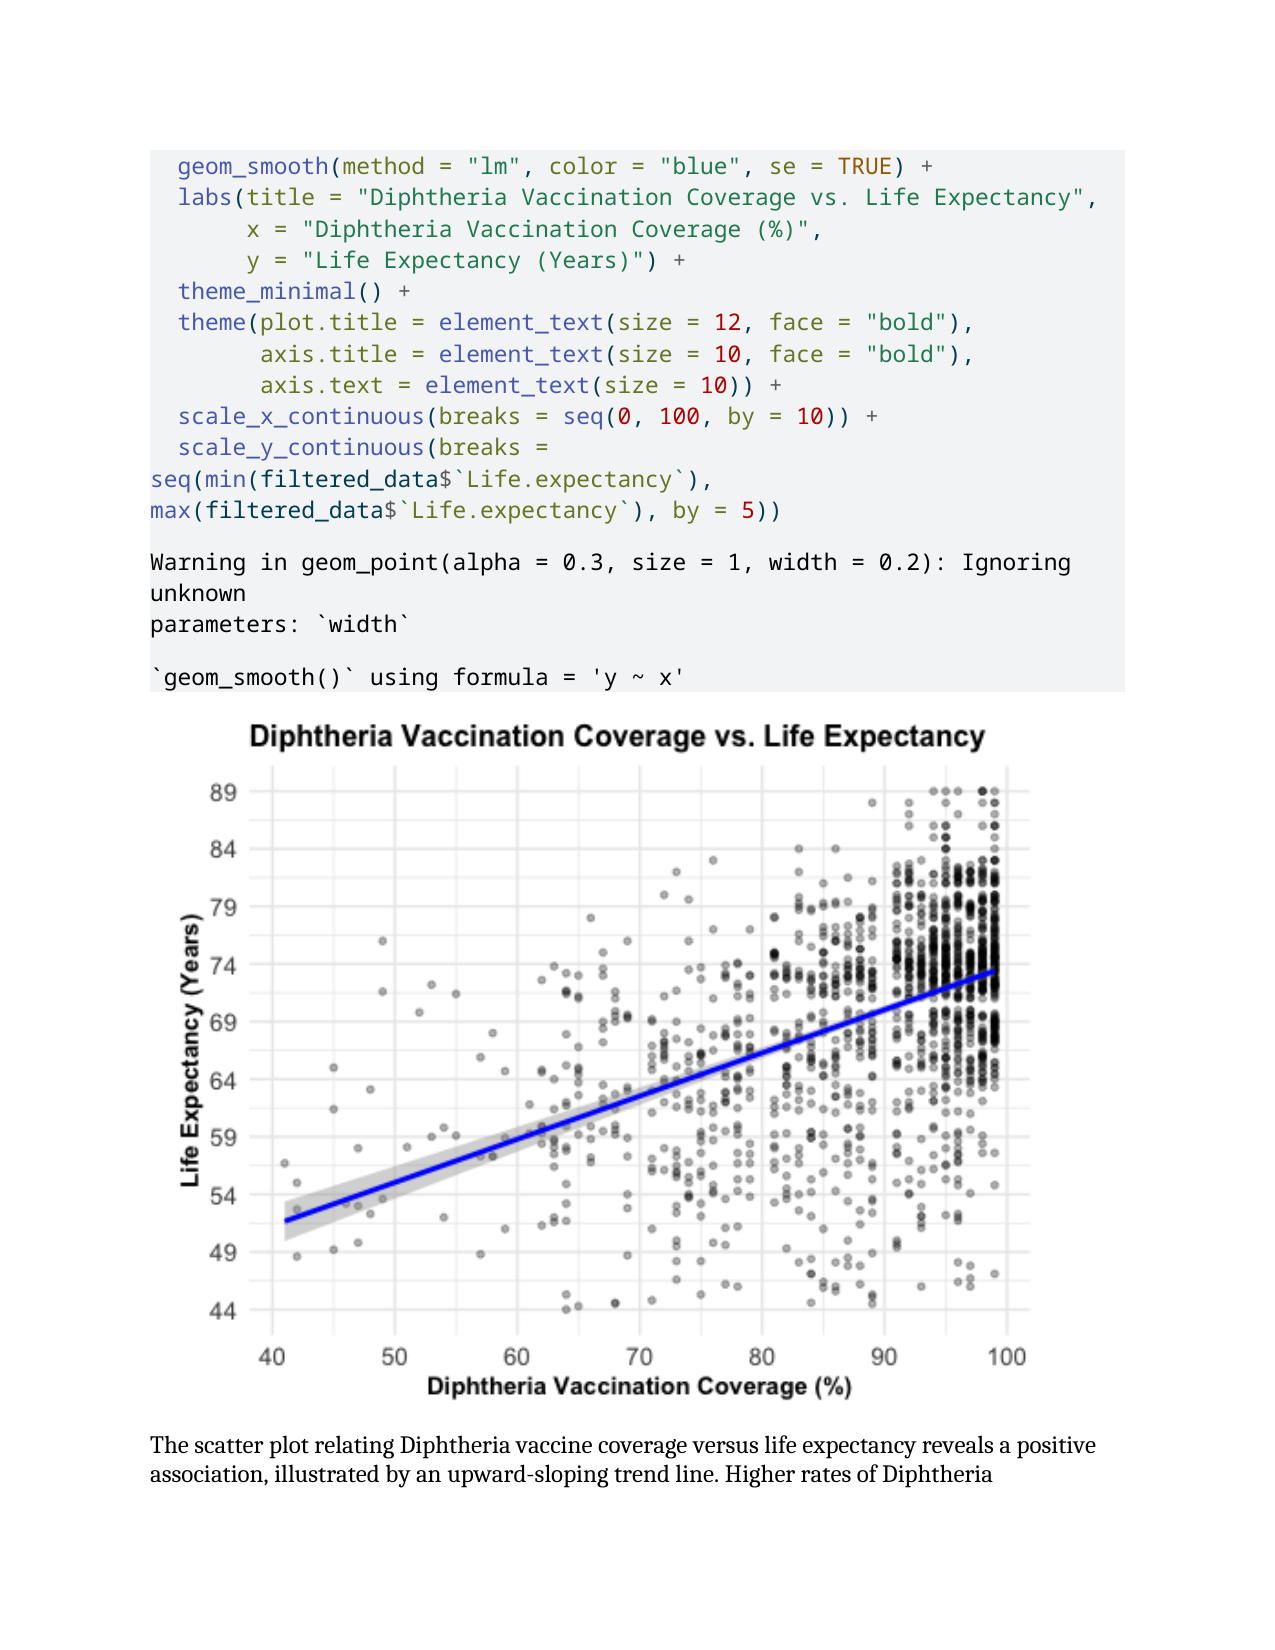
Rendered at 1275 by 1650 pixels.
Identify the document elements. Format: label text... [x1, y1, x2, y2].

text Warning in geom_point(alpha = 0.3, size = 1, width = 0.2): Ignoring unknown parameters: `width` [150, 546, 1125, 639]
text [150, 1431, 1125, 1489]
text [150, 150, 1125, 525]
picture [168, 712, 1044, 1413]
text `geom_smooth()` using formula = 'y ~ x' [150, 660, 1125, 692]
